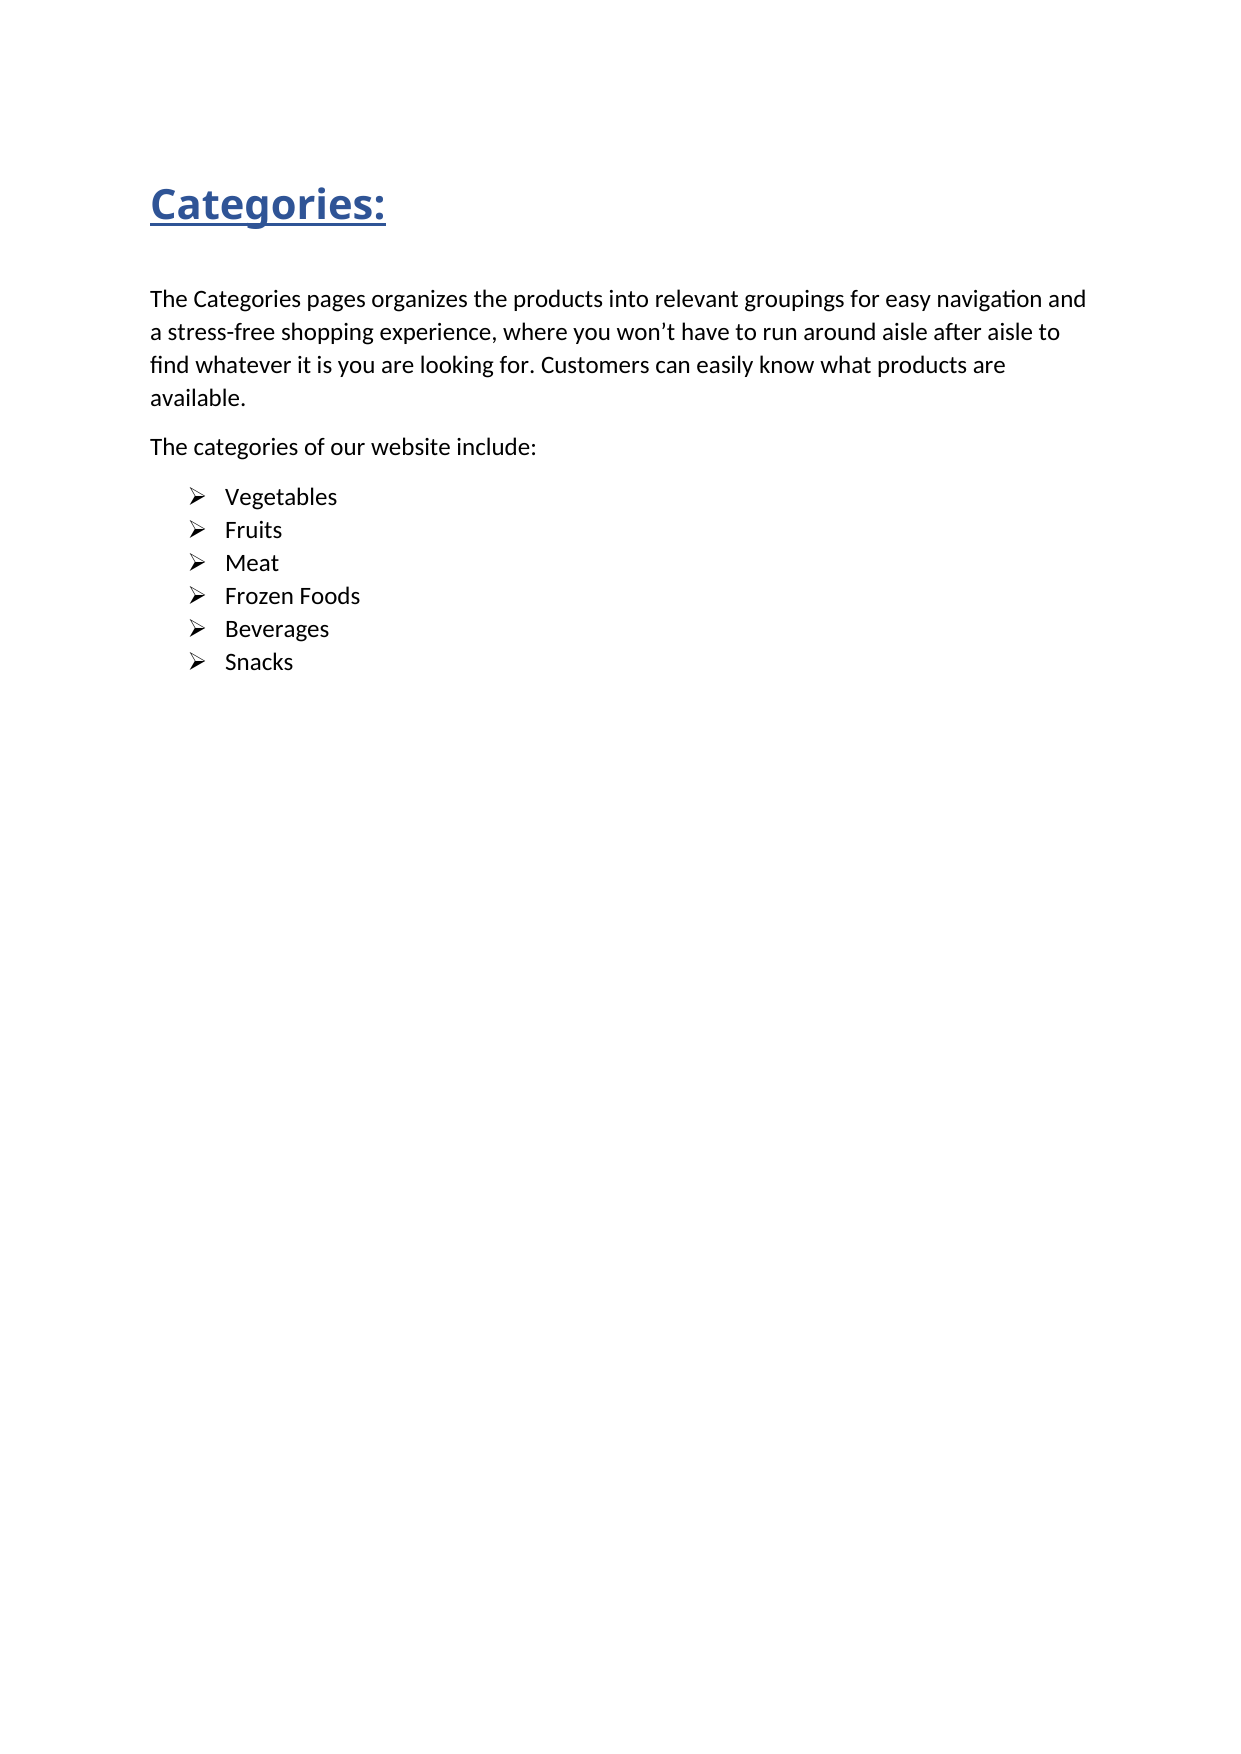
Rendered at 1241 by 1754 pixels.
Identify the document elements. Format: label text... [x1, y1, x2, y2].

text The Categories pages organizes the products into relevant groupings for easy navigation and a stress-free shopping experience, where you won’t have to run around aisle after aisle to find whatever it is you are looking for. Customers can easily know what products are available. [150, 283, 1090, 412]
list Fruits [187, 514, 1090, 544]
list Meat [187, 547, 1090, 577]
list Snacks [187, 646, 1090, 676]
list Beverages [187, 613, 1090, 643]
list Frozen Foods [187, 580, 1090, 610]
text The categories of our website include: [150, 431, 1090, 462]
subtitle Categories: [150, 175, 1090, 232]
list Vegetables [187, 481, 1090, 512]
